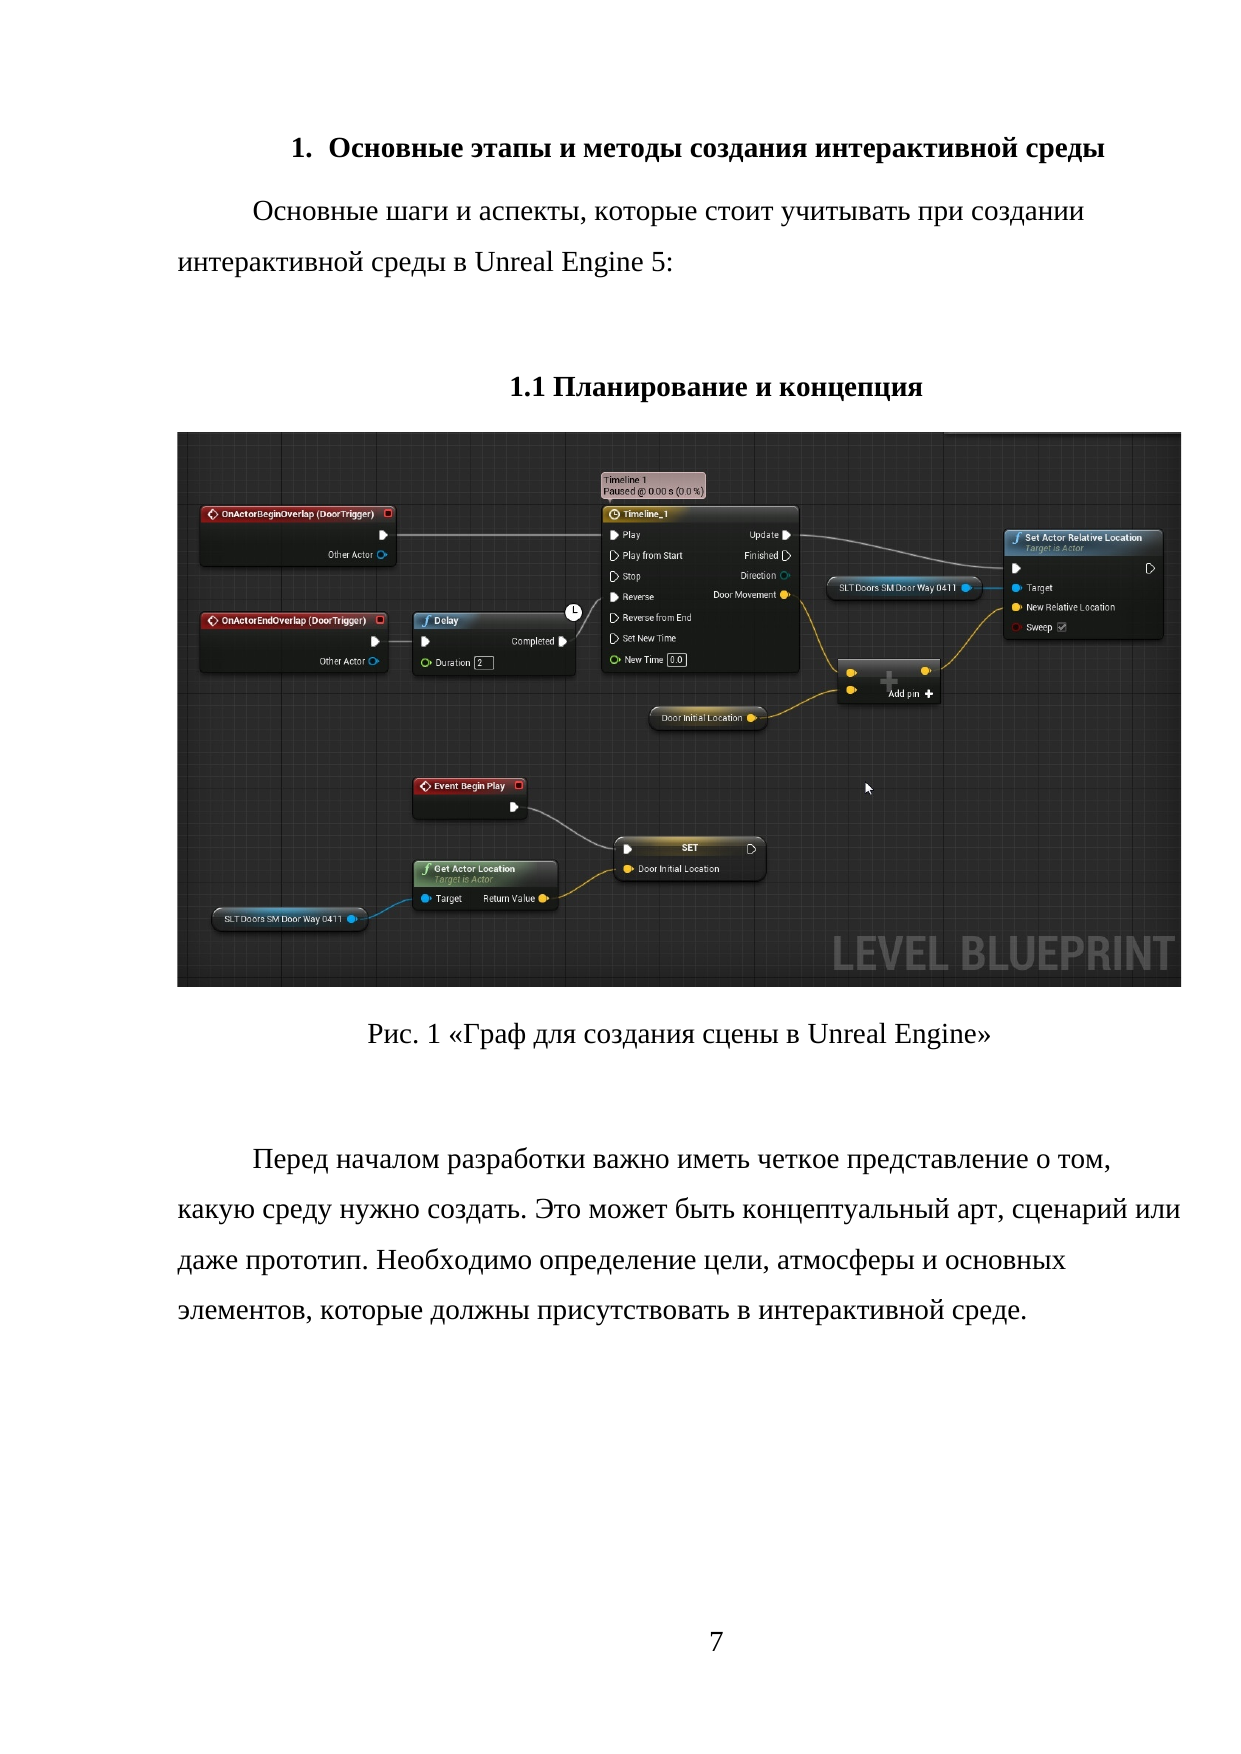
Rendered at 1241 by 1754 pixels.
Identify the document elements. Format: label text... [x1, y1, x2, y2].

list Планирование и концепция [251, 369, 1181, 403]
picture [177, 432, 1182, 987]
text Основные шаги и аспекты, которые стоит учитывать при создании интерактивной среды в Unreal Engine 5: [177, 193, 1181, 277]
text Рис. 1 «Граф для создания сцены в Unreal Engine» [177, 1016, 1181, 1049]
text Перед началом разработки важно иметь четкое представление о том, какую среду нужно создать. Это может быть концептуальный арт, сценарий или даже прототип. Необходимо определение цели, атмосферы и основных элементов, которые должны присутствовать в интерактивной среде. [177, 1141, 1181, 1326]
list Основные этапы и методы создания интерактивной среды [215, 131, 1181, 164]
